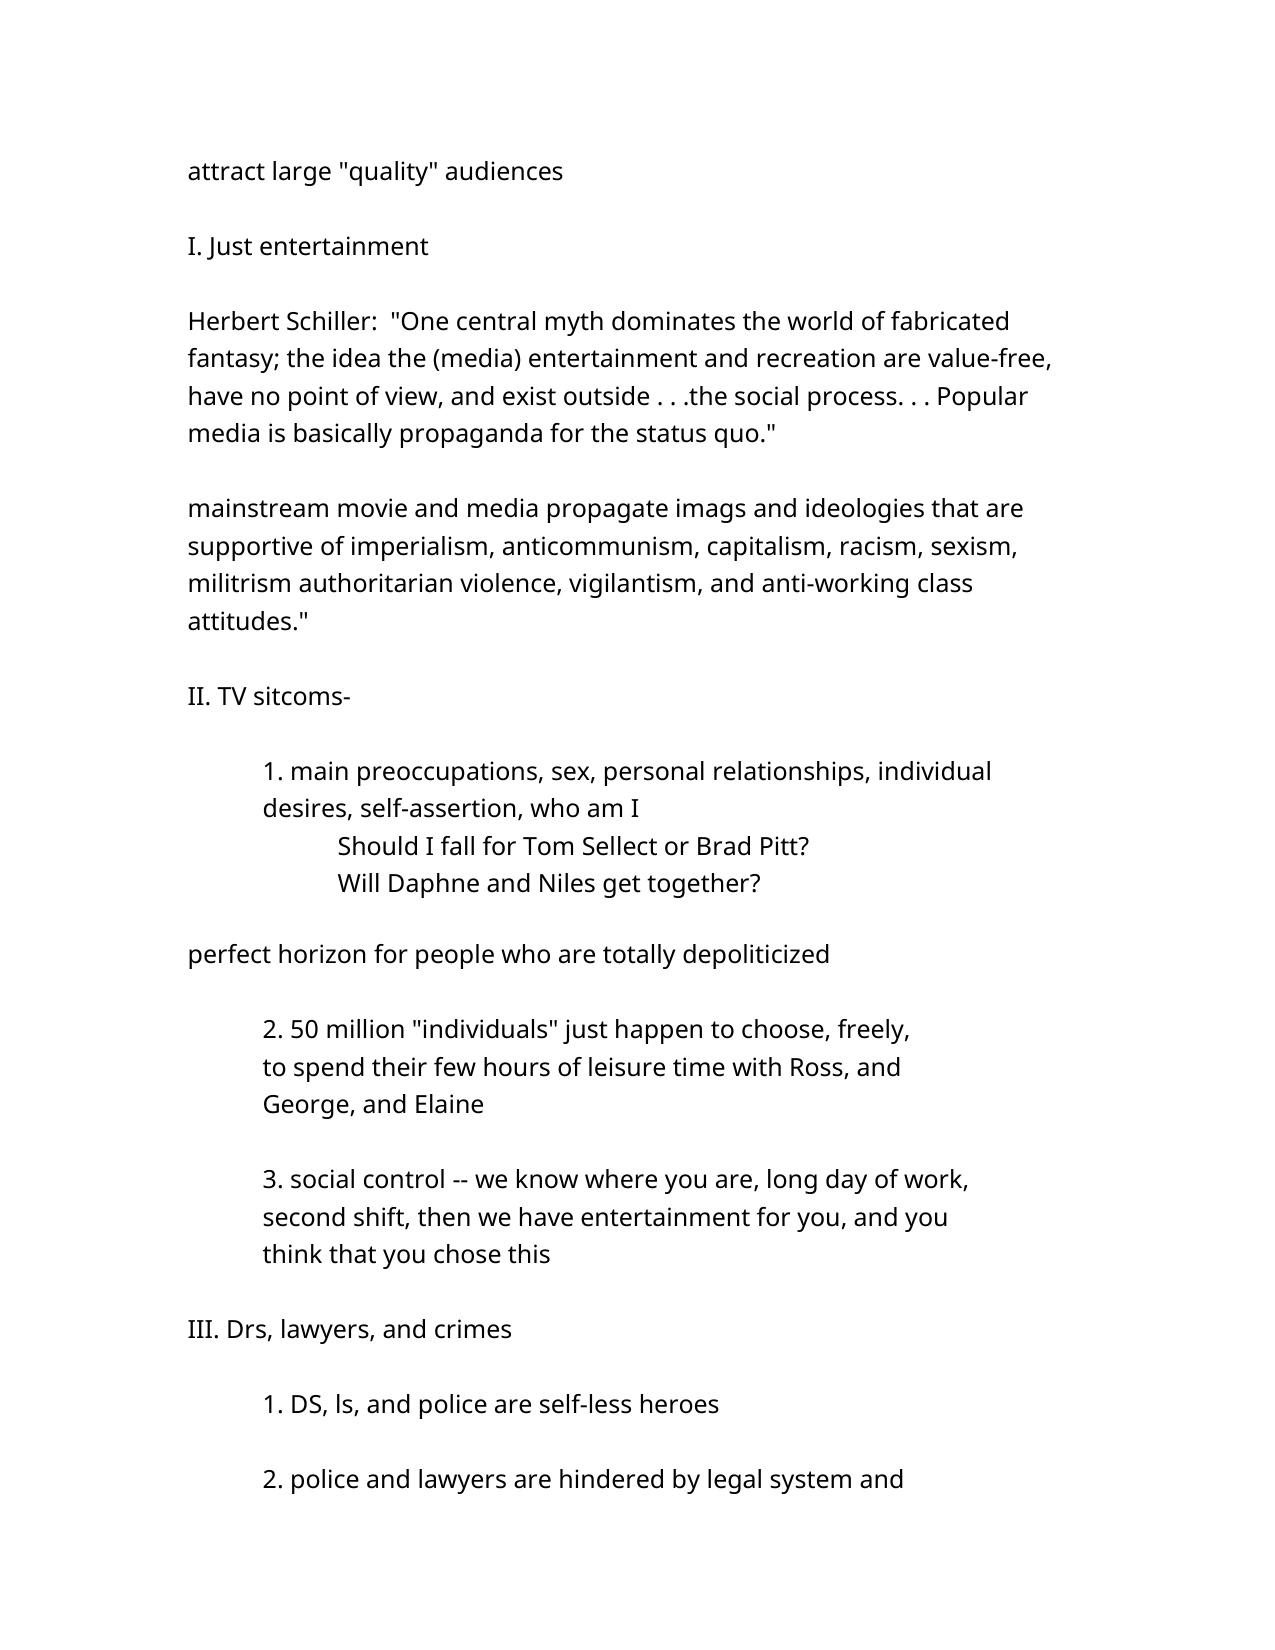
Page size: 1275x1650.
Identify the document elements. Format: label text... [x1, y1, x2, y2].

text I. Just entertainment [187, 225, 1087, 262]
text mainstream movie and media propagate imags and ideologies that are supportive of imperialism, anticommunism, capitalism, racism, sexism, militrism authoritarian violence, vigilantism, and anti-working class attitudes." [187, 487, 1087, 637]
text 1. DS, ls, and police are self-less heroes [187, 1384, 1087, 1421]
text think that you chose this [187, 1234, 1087, 1271]
text 3. social control -- we know where you are, long day of work, [187, 1159, 1087, 1196]
text 2. police and lawyers are hindered by legal system and [187, 1459, 1087, 1496]
text Will Daphne and Niles get together? [187, 862, 1087, 900]
text attract large "quality" audiences [187, 150, 1087, 187]
text second shift, then we have entertainment for you, and you [187, 1196, 1087, 1234]
text desires, self-assertion, who am I [187, 787, 1087, 825]
text 2. 50 million "individuals" just happen to choose, freely, [187, 1009, 1087, 1046]
text II. TV sitcoms- [187, 675, 1087, 712]
text George, and Elaine [187, 1084, 1087, 1121]
text III. Drs, lawyers, and crimes [187, 1309, 1087, 1346]
text perfect horizon for people who are totally depoliticized [187, 934, 1087, 971]
text to spend their few hours of leisure time with Ross, and [187, 1046, 1087, 1084]
text Herbert Schiller: "One central myth dominates the world of fabricated fantasy; the idea the (media) entertainment and recreation are value-free, have no point of view, and exist outside . . .the social process. . . Popular media is basically propaganda for the status quo." [187, 300, 1087, 450]
text Should I fall for Tom Sellect or Brad Pitt? [187, 825, 1087, 862]
text 1. main preoccupations, sex, personal relationships, individual [187, 750, 1087, 787]
